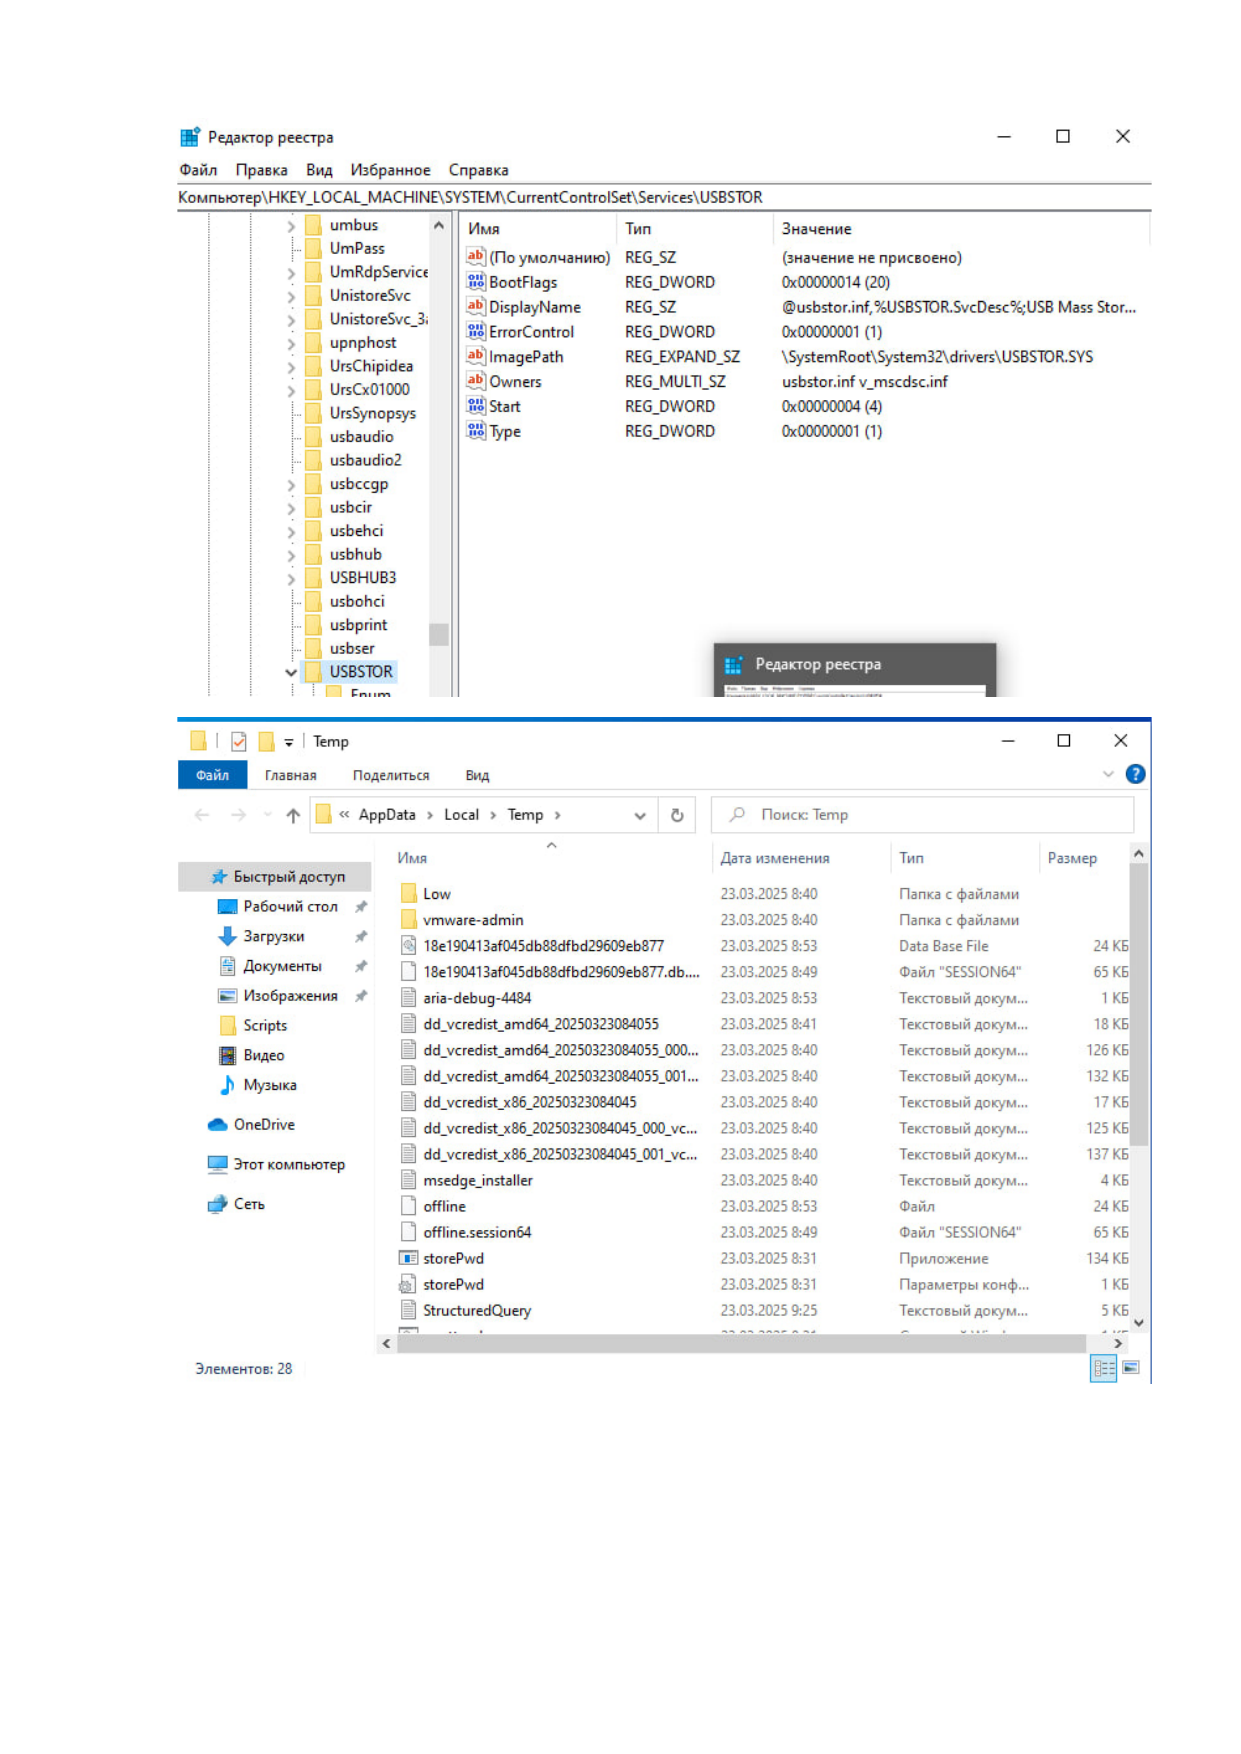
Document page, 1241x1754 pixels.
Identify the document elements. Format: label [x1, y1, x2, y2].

picture [177, 118, 1152, 697]
picture [177, 717, 1152, 1384]
